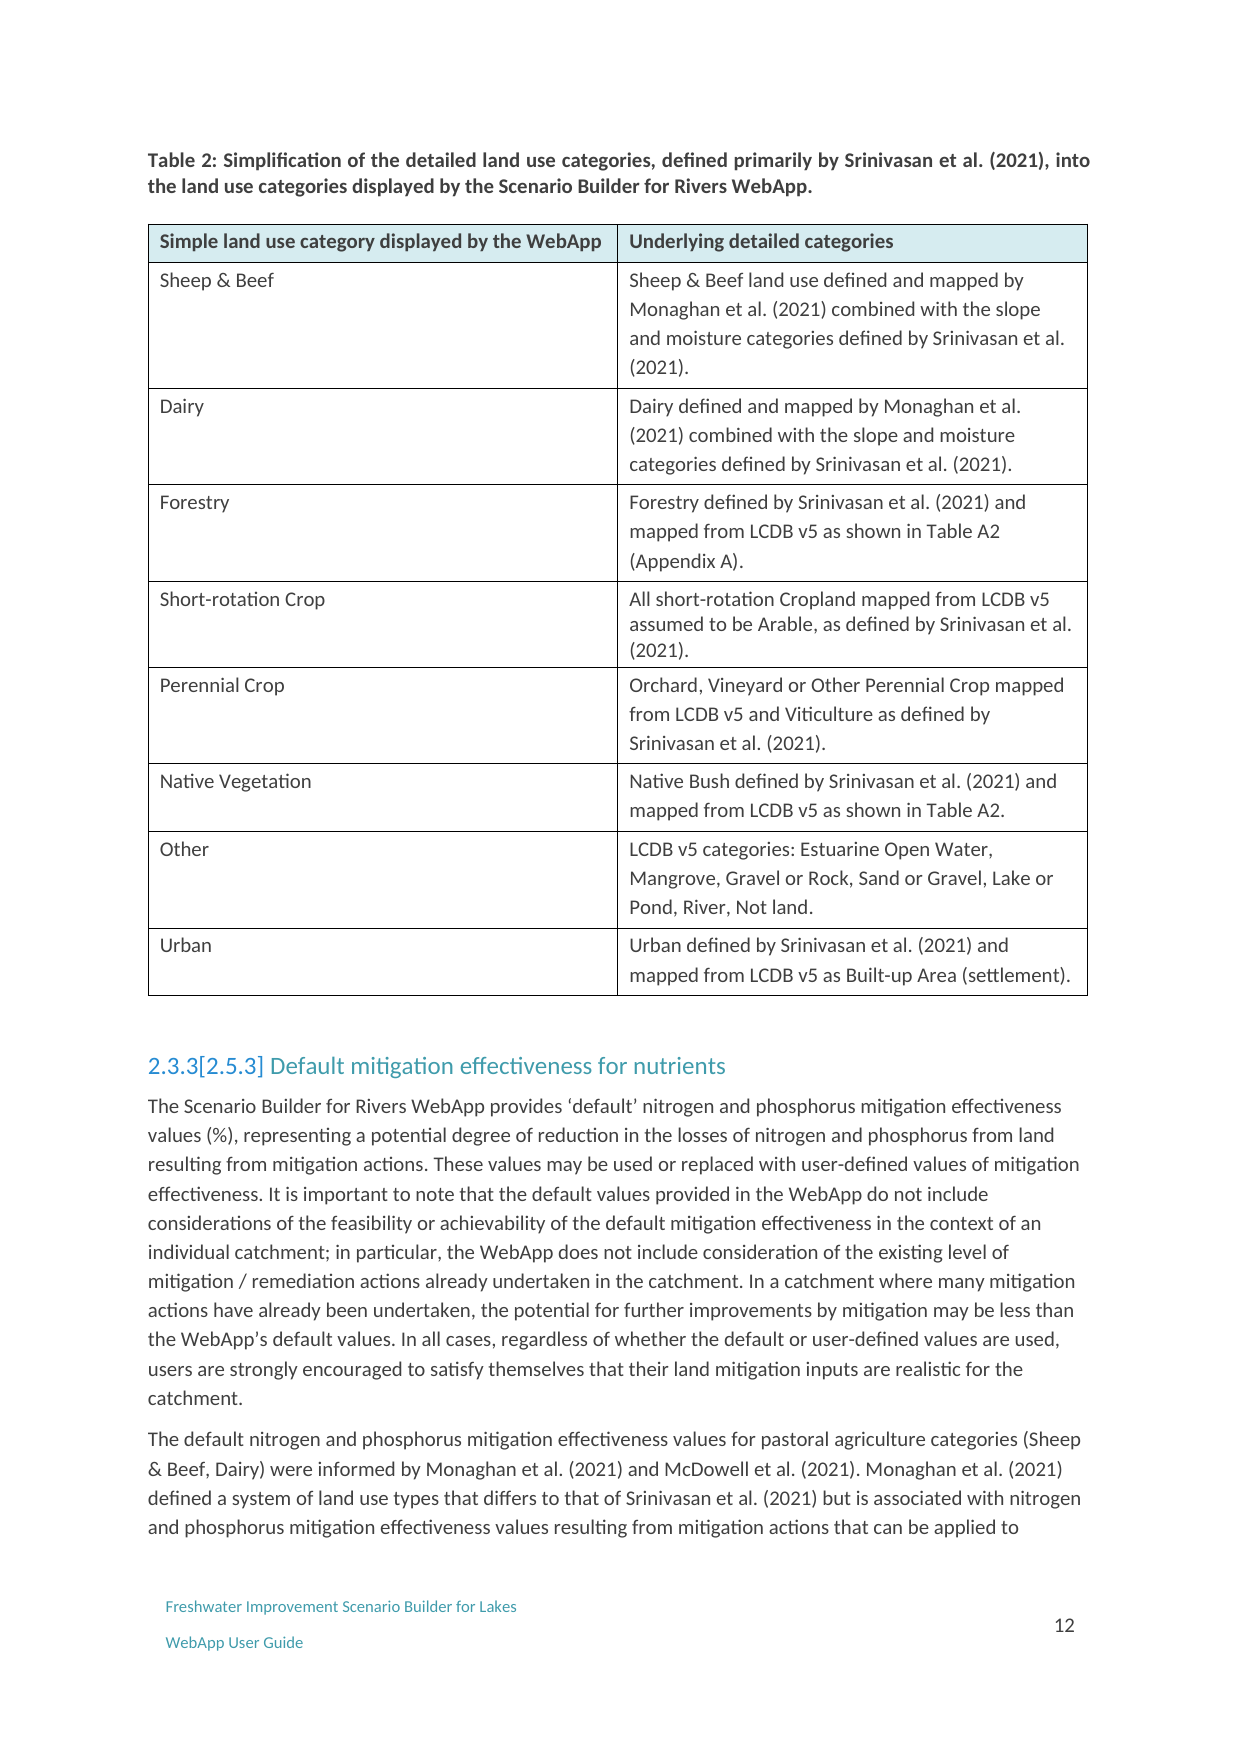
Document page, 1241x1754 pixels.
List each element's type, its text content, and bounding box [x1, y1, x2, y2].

table_cell Sheep & Beef land use defined and mapped by Monaghan et al. (2021) combined with the slope and moisture categories defined by Srinivasan et al. (2021). [618, 263, 1087, 388]
text Table 2: Simplification of the detailed land use categories, defined primarily by Srinivasan et al. (2021), into the land use categories displayed by the Scenario Builder for Rivers WebApp. [148, 148, 1092, 198]
table_header Underlying detailed categories [618, 225, 1087, 262]
table_cell Dairy [149, 389, 617, 484]
table_cell LCDB v5 categories: Estuarine Open Water, Mangrove, Gravel or Rock, Sand or Gravel, Lake or Pond, River, Not land [618, 832, 1087, 927]
table_header Simple land use category displayed by the WebApp [149, 225, 617, 262]
table_cell Orchard, Vineyard or Other Perennial Crop mapped from LCDB v5 and Viticulture as defined by Srinivasan et al. (2021). [618, 668, 1087, 763]
table_cell Short-rotation Crop [149, 582, 617, 667]
table_cell Native Bush defined by Srinivasan et al. (2021) and mapped from LCDB v5 as shown in Table A2. [618, 764, 1087, 831]
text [148, 1427, 1092, 1539]
table_cell Vegetation [149, 764, 617, 831]
table_cell Forestry [149, 485, 617, 581]
table_cell Dairy defined and mapped by Monaghan et al. (2021) combined with the slope and moisture categories defined by Srinivasan et al. (2021). [618, 389, 1087, 484]
subtitle Default mitigation effectiveness for nutrients [148, 1050, 1092, 1081]
table_cell Other [149, 832, 617, 927]
table_cell Forestry defined by Srinivasan et al. (2021) and mapped from LCDB v5 as shown in Table A2 (Appendix A) [618, 485, 1087, 581]
table_cell Sheep & Beef [149, 263, 617, 388]
table_cell All short-rotation Cropland mapped from LCDB v5 assumed to be Arable, as defined by Srinivasan et al. (2021). [618, 582, 1087, 667]
table_cell Perennial Crop [149, 668, 617, 763]
text The Scenario Builder for Rivers WebApp provides ‘default’ nitrogen and phosphorus mitigation effectiveness values (%), representing a potential degree of reduction in the losses of nitrogen and phosphorus from land resulting from mitigation actions. These values may be used or replaced with user-defined values of mitigation effectiveness. It is important to note that the default values provided in the WebApp do not include considerations of the feasibility or achievability of the default mitigation effectiveness in the context of an individual catchment; in particular, the WebApp does not include consideration of the existing level of mitigation / remediation actions already undertaken in the catchment. In a catchment where many mitigation actions have already been undertaken, the potential for further improvements by mitigation may be less than the WebApp’s default values. In all cases, regardless of whether the default or user-defined values are used, users are strongly encouraged to satisfy themselves that their land mitigation inputs are realistic for the catchment. [148, 1093, 1092, 1410]
